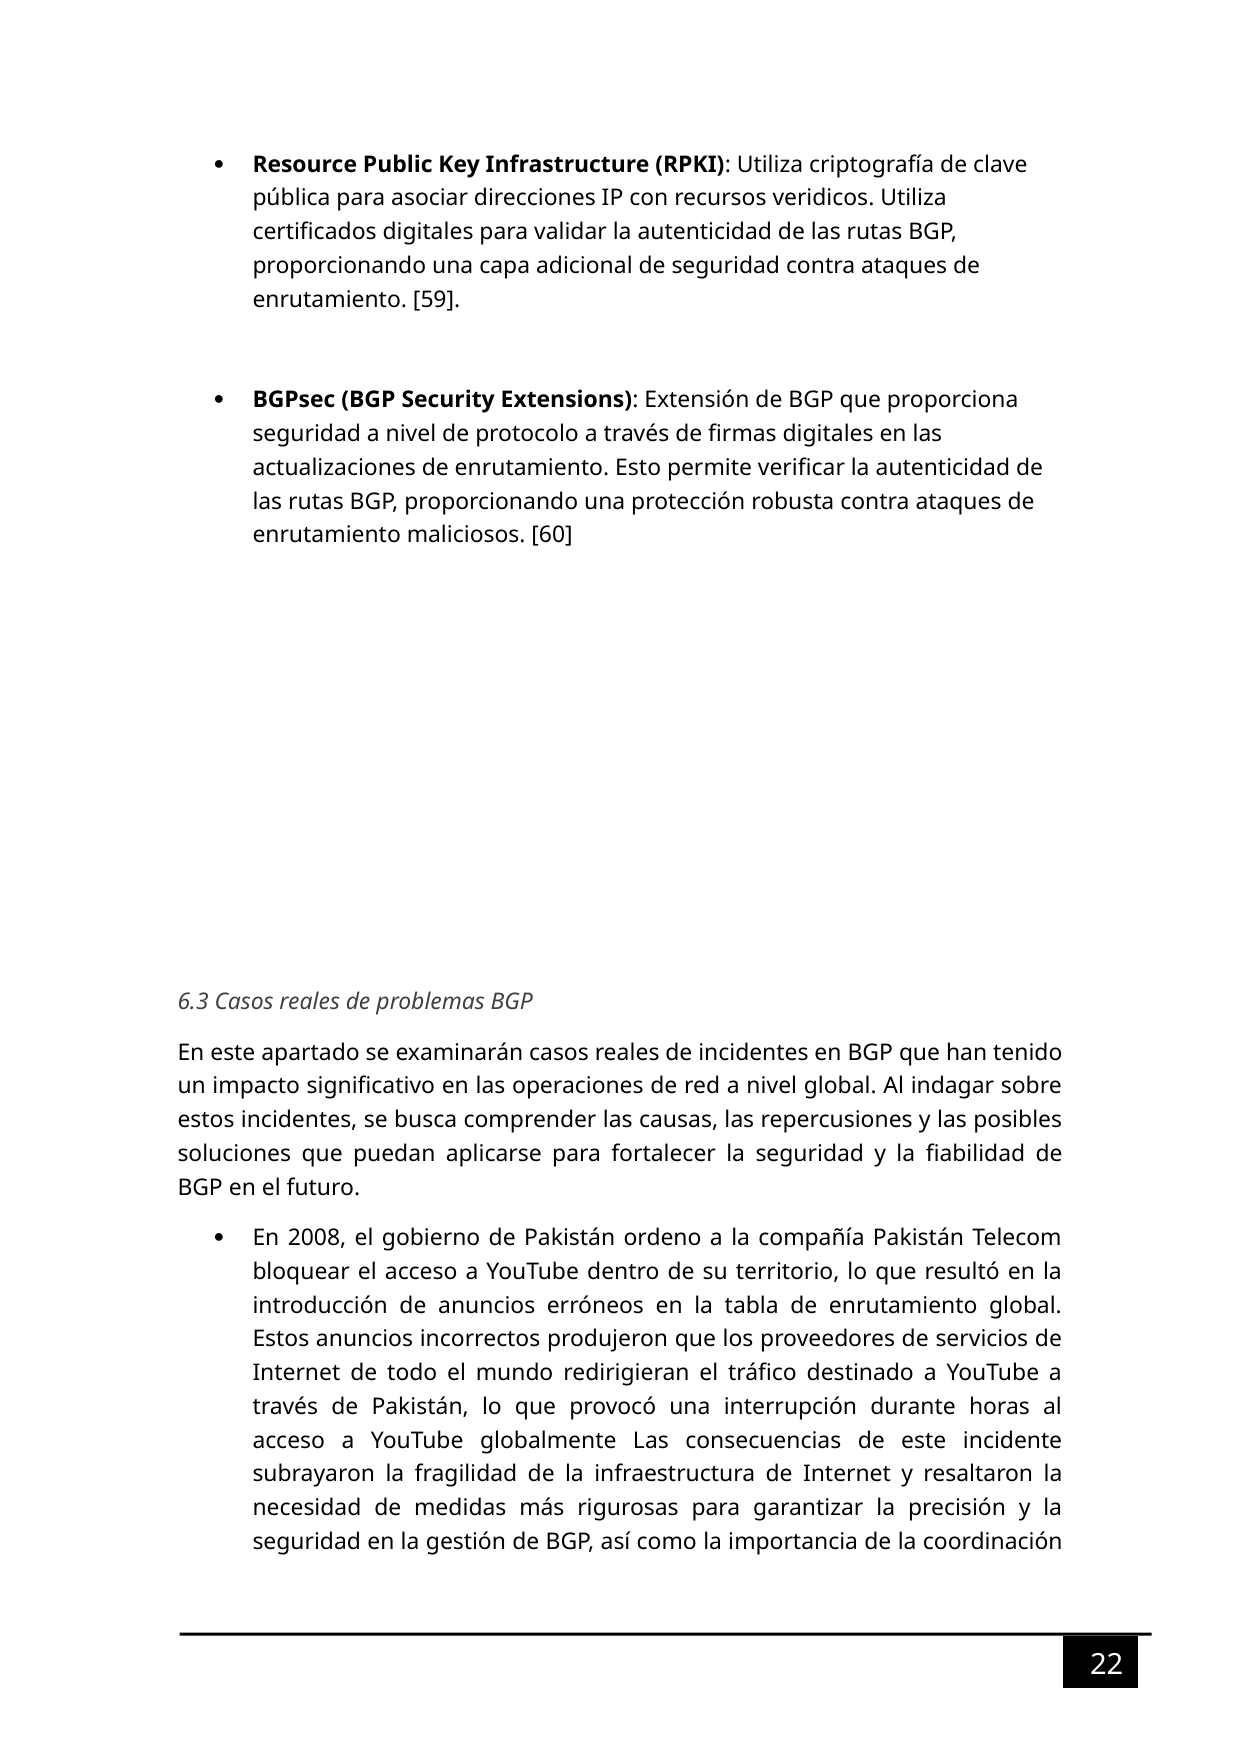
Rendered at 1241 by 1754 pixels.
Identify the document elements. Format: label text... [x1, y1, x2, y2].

text 6.3 Casos reales de problemas BGP [177, 985, 1063, 1016]
list BGPsec (BGP Security Extensions): Extensión de BGP que proporciona seguridad a nivel de protocolo a través de firmas digitales en las actualizaciones de enrutamiento. Esto permite verificar la autenticidad de las rutas BGP, proporcionando una protección robusta contra ataques de enrutamiento maliciosos. [60] [215, 383, 1063, 550]
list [215, 1221, 1063, 1556]
text En este apartado se examinarán casos reales de incidentes en BGP que han tenido un impacto significativo en las operaciones de red a nivel global. Al indagar sobre estos incidentes, se busca comprender las causas, las repercusiones y las posibles soluciones que puedan aplicarse para fortalecer la seguridad y la fiabilidad de BGP en el futuro. [177, 1036, 1063, 1202]
list Resource Public Key Infrastructure (RPKI): Utiliza criptografía de clave pública para asociar direcciones IP con recursos veridicos. Utiliza certificados digitales para validar la autenticidad de las rutas BGP, proporcionando una capa adicional de seguridad contra ataques de enrutamiento. [59]. [215, 148, 1063, 314]
